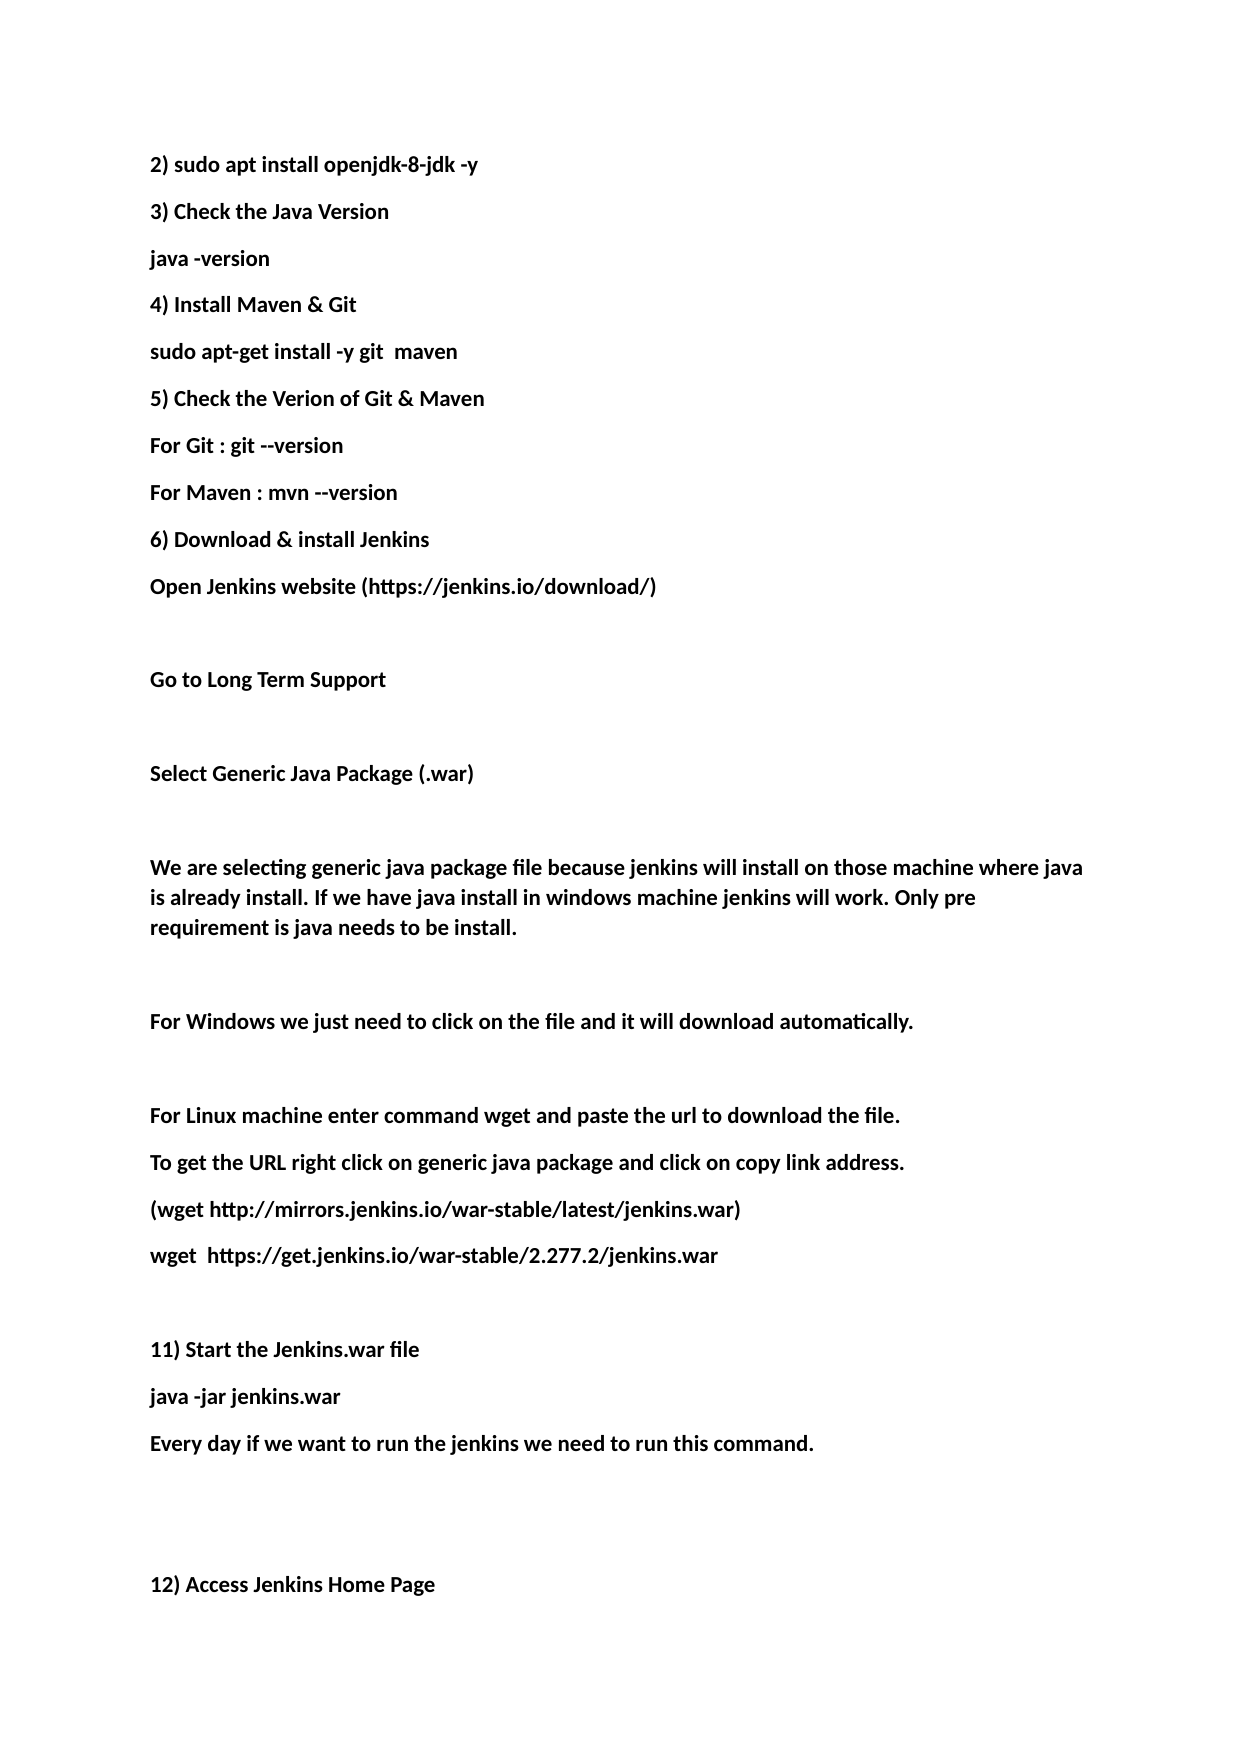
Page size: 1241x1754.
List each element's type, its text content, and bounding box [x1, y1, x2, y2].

text java -jar jenkins.war [150, 1382, 1090, 1410]
text Go to Long Term Support [150, 666, 1090, 694]
text (wget http://mirrors.jenkins.io/war-stable/latest/jenkins.war) [150, 1195, 1090, 1223]
text For Windows we just need to click on the file and it will download automatically. [150, 1007, 1090, 1035]
text Every day if we want to run the jenkins we need to run this command. [150, 1429, 1090, 1457]
text java -version [150, 244, 1090, 272]
text wget https://get.jenkins.io/war-stable/2.277.2/jenkins.war [150, 1242, 1090, 1270]
text To get the URL right click on generic java package and click on copy link address. [150, 1148, 1090, 1176]
text Select Generic Java Package (.war) [150, 759, 1090, 787]
text sudo apt-get install -y git maven [150, 337, 1090, 366]
text 6) Download & install Jenkins [150, 525, 1090, 553]
text For Linux machine enter command wget and paste the url to download the file. [150, 1101, 1090, 1129]
text 5) Check the Verion of Git & Maven [150, 384, 1090, 412]
text Open Jenkins website (https://jenkins.io/download/) [150, 572, 1090, 600]
text For Git : git --version [150, 431, 1090, 459]
text We are selecting generic java package file because jenkins will install on those machine where java is already install. If we have java install in windows machine jenkins will work. Only pre requirement is java needs to be install. [150, 853, 1090, 942]
text 12) Access Jenkins Home Page [150, 1570, 1090, 1598]
text For Maven : mvn --version [150, 478, 1090, 506]
text 2) sudo apt install openjdk-8-jdk -y [150, 150, 1090, 178]
text 11) Start the Jenkins.war file [150, 1335, 1090, 1363]
text 3) Check the Java Version [150, 197, 1090, 225]
text 4) Install Maven & Git [150, 291, 1090, 319]
